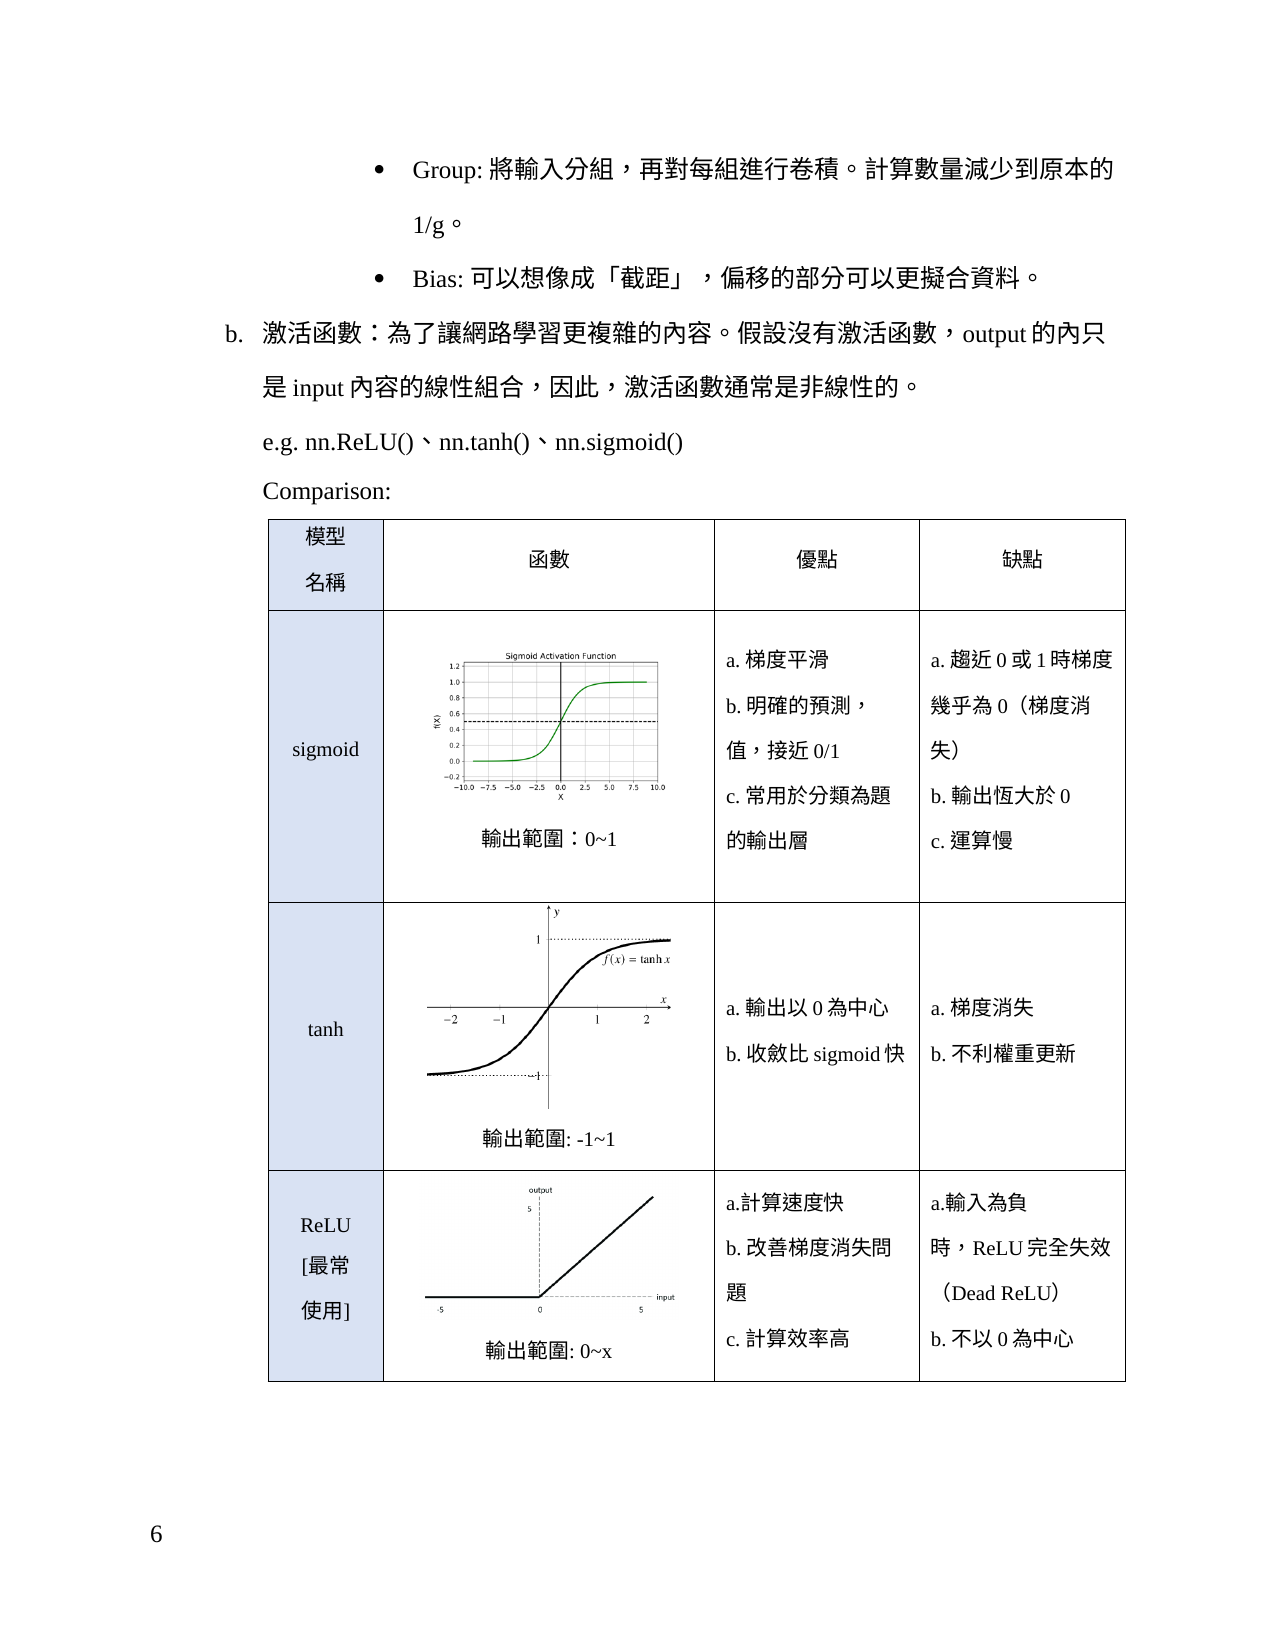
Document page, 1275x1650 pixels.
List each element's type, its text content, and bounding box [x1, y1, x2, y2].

table_cell tanh [269, 903, 383, 1170]
table_header 缺點 [920, 520, 1125, 610]
list 激活函數：為了讓網路學習更複雜的內容。假設沒有激活函數，output的內只是input內容的線性組合，因此，激活函數通常是非線性的。 [225, 313, 1125, 404]
table_header 函數 [384, 520, 714, 610]
table_cell a.計算速度快 b. 改善梯度消失問題 c. 計算效率高 [715, 1171, 919, 1381]
picture [418, 1173, 679, 1320]
table_cell a. 梯度消失 b. 不利權重更新 [920, 903, 1125, 1170]
table_cell 輸出範圍：0~1 [384, 611, 714, 902]
table_cell 輸出範圍: -1~1 [384, 903, 714, 1170]
table_cell ReLU [最常 使用] [269, 1171, 383, 1381]
text e.g. nn.ReLU()、nn.tanh()、nn.sigmoid() [187, 422, 1125, 458]
list Bias: 可以想像成「截距」，偏移的部分可以更擬合資料。 [375, 259, 1125, 295]
table_cell a. 趨近0或1時梯度幾乎為0（梯度消失） b. 輸出恆大於0 c. 運算慢 [920, 611, 1125, 902]
picture [427, 646, 670, 808]
text Comparison: [187, 476, 1125, 505]
list Group: 將輸入分組，再對每組進行卷積。計算數量減少到原本的1/g。 [375, 150, 1125, 241]
table_cell 輸出範圍: 0~x [384, 1171, 714, 1381]
table_cell a.輸入為負時，ReLU完全失效（Dead ReLU） b. 不以0為中心 [920, 1171, 1125, 1381]
table_cell sigmoid [269, 611, 383, 902]
table_cell a. 梯度平滑 b. 明確的預測，值，接近0/1 c. 常用於分類為題的輸出層 [715, 611, 919, 902]
table_cell a. 輸出以0為中心 b. 收斂比sigmoid快 [715, 903, 919, 1170]
table_header 模型 名稱 [269, 520, 383, 610]
table_header 優點 [715, 520, 919, 610]
picture [427, 905, 671, 1109]
